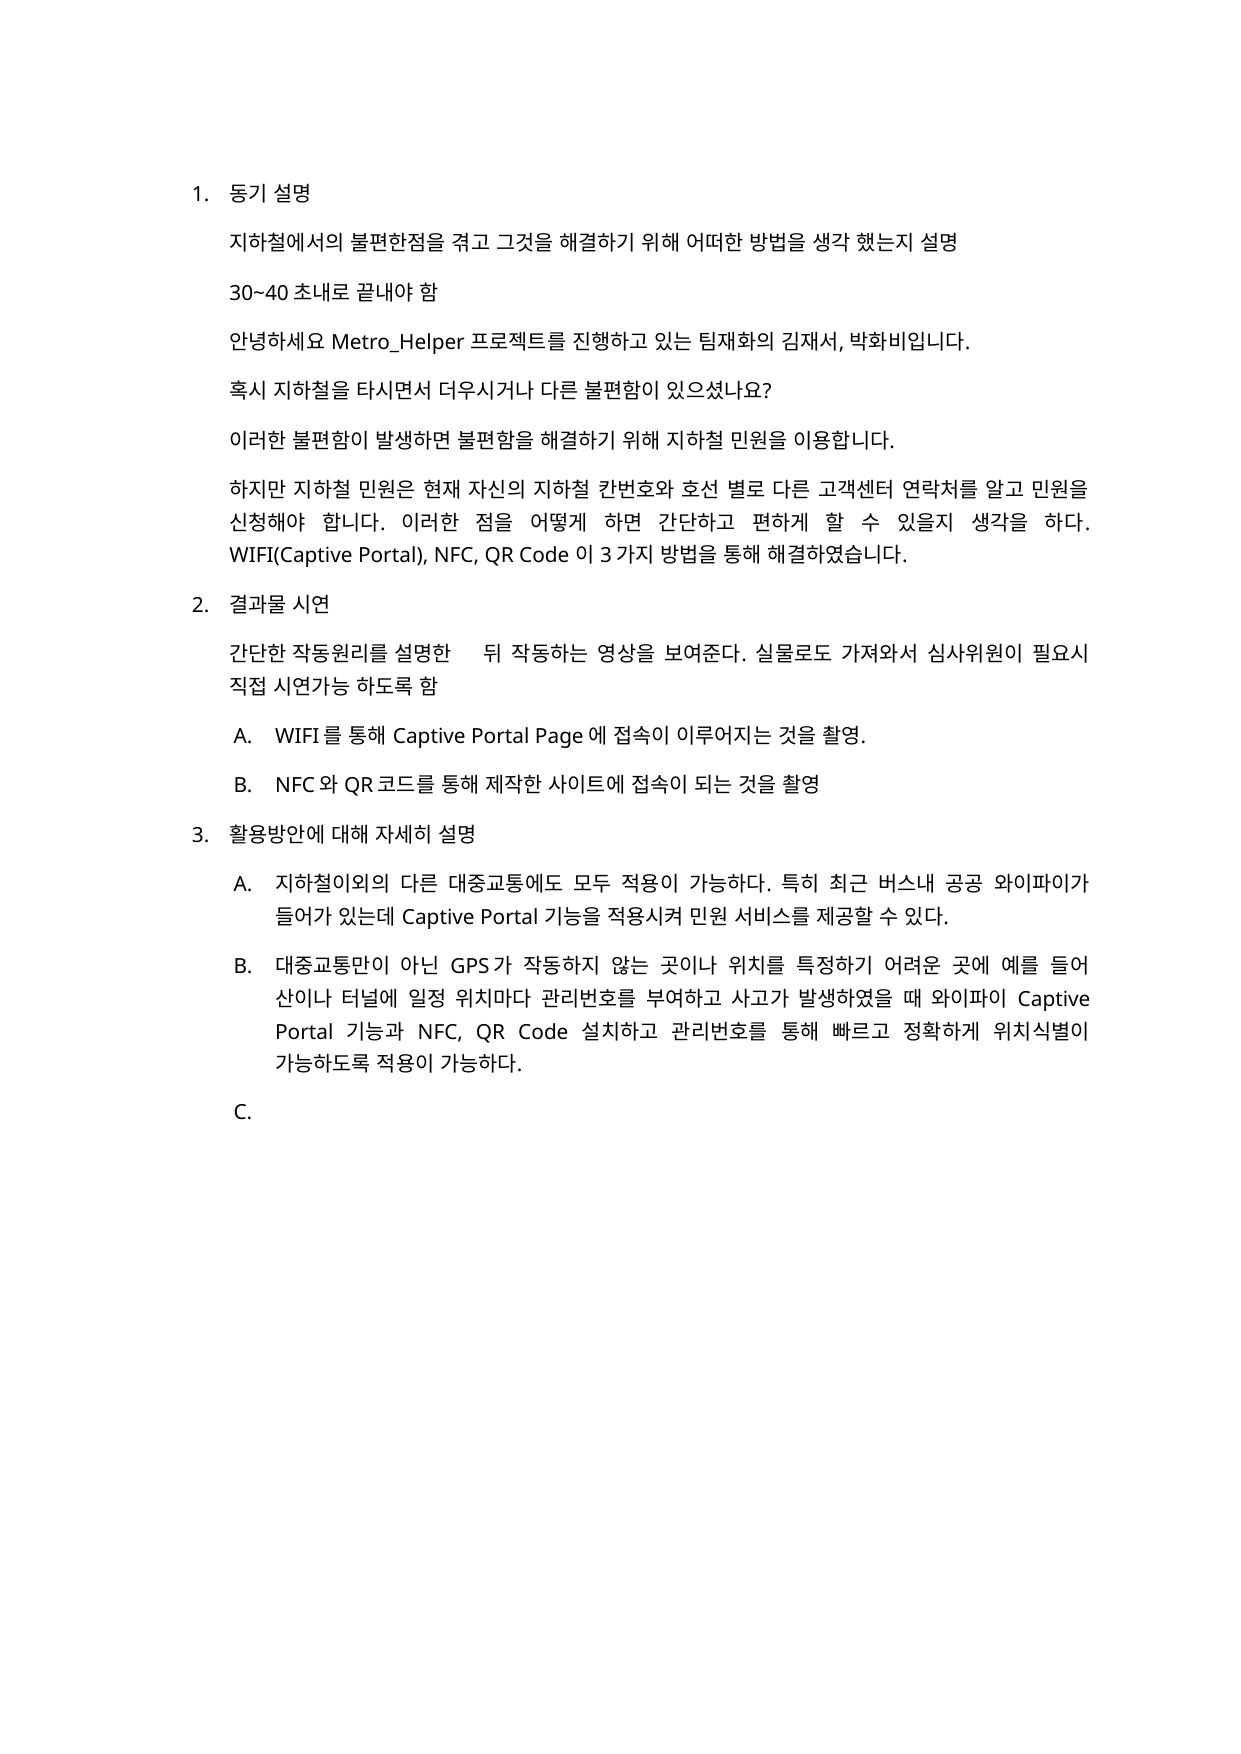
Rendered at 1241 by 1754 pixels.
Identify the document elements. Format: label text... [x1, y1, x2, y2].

list NFC와 QR코드를 통해 제작한 사이트에 접속이 되는 것을 촬영 [233, 769, 1090, 799]
list 지하철이외의 다른 대중교통에도 모두 적용이 가능하다. 특히 최근 버스내 공공 와이파이가 들어가 있는데 Captive Portal 기능을 적용시켜 민원 서비스를 제공할 수 있다. [233, 867, 1090, 931]
list 30~40초내로 끝내야 함 [229, 276, 1090, 306]
list 안녕하세요 Metro_Helper 프로젝트를 진행하고 있는 팀재화의 김재서, 박화비입니다. [229, 325, 1090, 356]
list 결과물 시연 [192, 588, 1090, 618]
list 하지만 지하철 민원은 현재 자신의 지하철 칸번호와 호선 별로 다른 고객센터 연락처를 알고 민원을 신청해야 합니다. 이러한 점을 어떻게 하면 간단하고 편하게 할 수 있을지 생각을 하다. WIFI(Captive Portal), NFC, QR Code 이 3가지 방법을 통해 해결하였습니다. [229, 473, 1090, 569]
list 이러한 불편함이 발생하면 불편함을 해결하기 위해 지하철 민원을 이용합니다. [229, 424, 1090, 454]
list 동기 설명 [192, 177, 1090, 207]
list WIFI를 통해 Captive Portal Page에 접속이 이루어지는 것을 촬영. [233, 719, 1090, 750]
text 간단한 작동원리를 설명한 뒤 작동하는 영상을 보여준다. 실물로도 가져와서 심사위원이 필요시 직접 시연가능 하도록 함 [229, 637, 1090, 700]
list 활용방안에 대해 자세히 설명 [192, 818, 1090, 848]
list 혹시 지하철을 타시면서 더우시거나 다른 불편함이 있으셨나요? [229, 374, 1090, 405]
list 대중교통만이 아닌 GPS가 작동하지 않는 곳이나 위치를 특정하기 어려운 곳에 예를 들어 산이나 터널에 일정 위치마다 관리번호를 부여하고 사고가 발생하였을 때 와이파이 Captive Portal 기능과 NFC, QR Code 설치하고 관리번호를 통해 빠르고 정확하게 위치식별이 가능하도록 적용이 가능하다. [233, 949, 1090, 1078]
list 지하철에서의 불편한점을 겪고 그것을 해결하기 위해 어떠한 방법을 생각 했는지 설명 [229, 227, 1090, 257]
